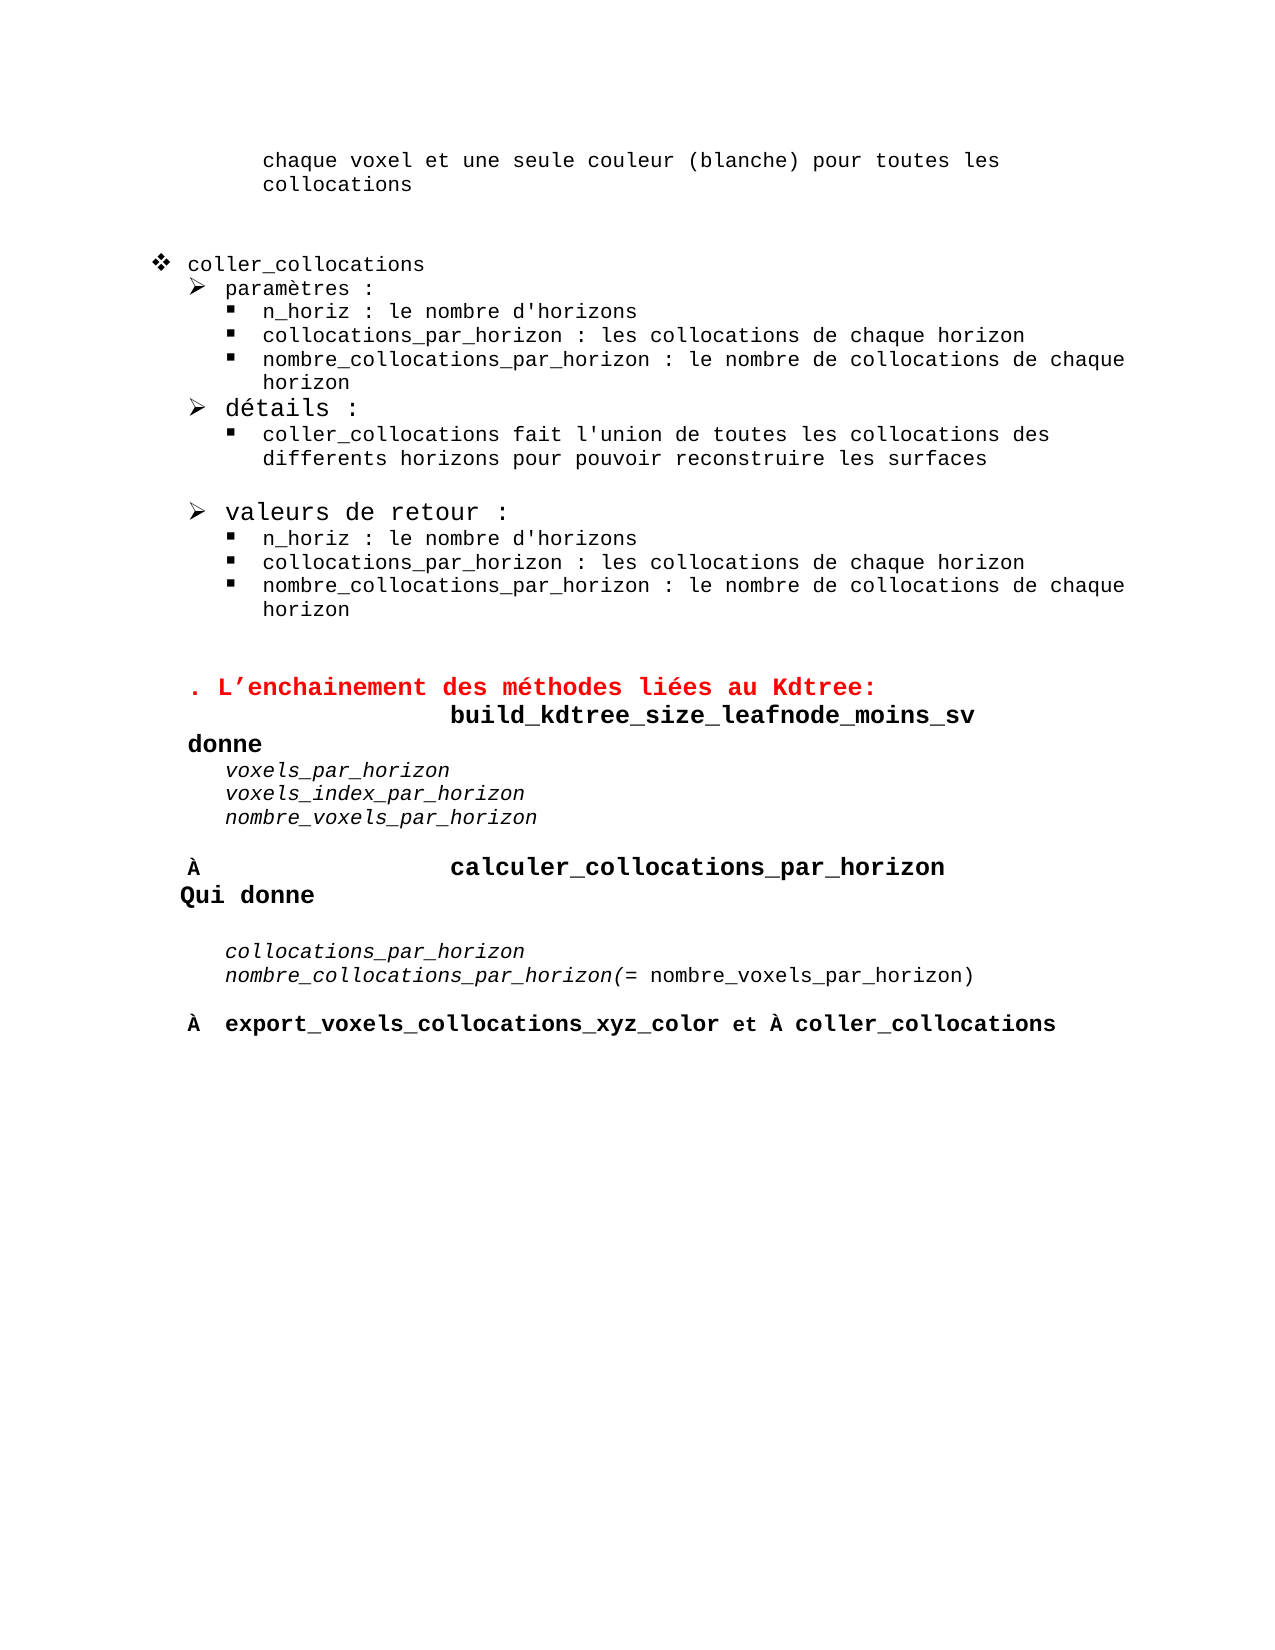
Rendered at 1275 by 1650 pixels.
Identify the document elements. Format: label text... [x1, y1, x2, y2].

list coller_collocations fait l'union de toutes les collocations des [225, 424, 1125, 448]
list . L’enchainement des méthodes liées au Kdtree: [187, 675, 1125, 703]
list collocations_par_horizon [225, 941, 1125, 965]
list n_horiz : le nombre d'horizons [225, 528, 1125, 552]
list collocations_par_horizon : les collocations de chaque horizon [225, 325, 1125, 348]
list donne [187, 731, 1125, 760]
list coller_collocations [150, 254, 1125, 278]
list n_horiz : le nombre d'horizons [225, 301, 1125, 325]
text nombre_collocations_par_horizon(= nombre_voxels_par_horizon) [150, 965, 1125, 989]
list nombre_voxels_par_horizon [225, 807, 1125, 831]
list À export_voxels_collocations_xyz_color et À coller_collocations [187, 1012, 1125, 1038]
text build_kdtree_size_leafnode_moins_sv [375, 703, 1125, 731]
list collocations_par_horizon : les collocations de chaque horizon [225, 552, 1125, 575]
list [225, 150, 1125, 197]
list voxels_par_horizon [225, 760, 1125, 783]
list valeurs de retour : [187, 500, 1125, 528]
text À calculer_collocations_par_horizon [150, 854, 1125, 883]
list voxels_index_par_horizon [225, 783, 1125, 807]
list nombre_collocations_par_horizon : le nombre de collocations de chaque horizon [225, 575, 1125, 623]
text differents horizons pour pouvoir reconstruire les surfaces [225, 448, 1125, 471]
list détails : [187, 396, 1125, 424]
text Qui donne [150, 883, 1125, 911]
list paramètres : [187, 278, 1125, 301]
list nombre_collocations_par_horizon : le nombre de collocations de chaque horizon [225, 348, 1125, 396]
